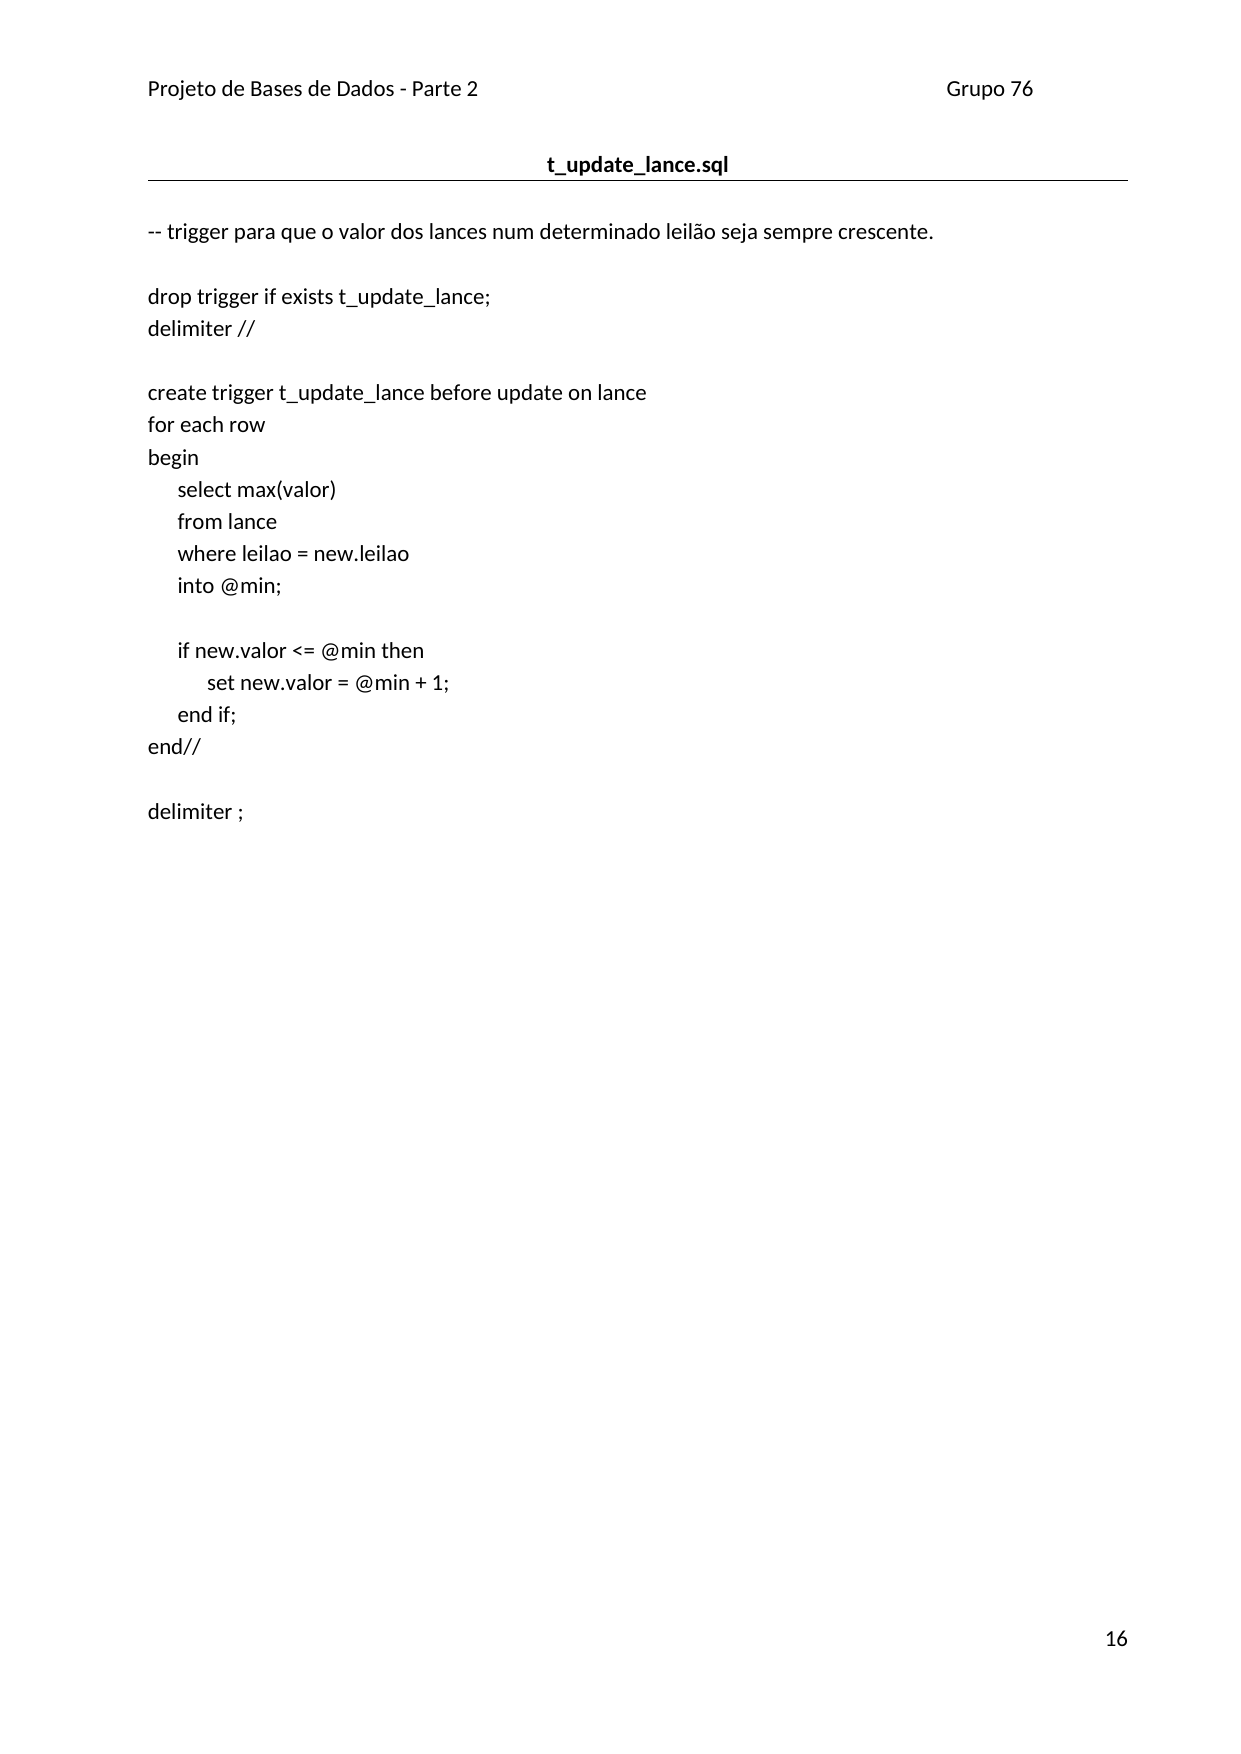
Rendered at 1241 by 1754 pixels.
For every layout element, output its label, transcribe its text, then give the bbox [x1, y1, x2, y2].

text delimiter // [148, 314, 1128, 342]
text end// [148, 732, 1128, 761]
text select max(valor) [148, 475, 1128, 503]
text drop trigger if exists t_update_lance; [148, 282, 1128, 310]
text begin [148, 443, 1128, 471]
text t_update_lance.sql [148, 150, 1128, 180]
text create trigger t_update_lance before update on lance [148, 378, 1128, 406]
text for each row [148, 411, 1128, 439]
text set new.valor = @min + 1; [148, 668, 1128, 696]
text end if; [148, 700, 1128, 728]
text -- trigger para que o valor dos lances num determinado leilão seja sempre crescente. [148, 217, 1128, 246]
text where leilao = new.leilao [148, 539, 1128, 567]
text into @min; [148, 572, 1128, 599]
text if new.valor <= @min then [148, 636, 1128, 664]
text from lance [148, 507, 1128, 535]
text delimiter ; [148, 797, 1128, 825]
